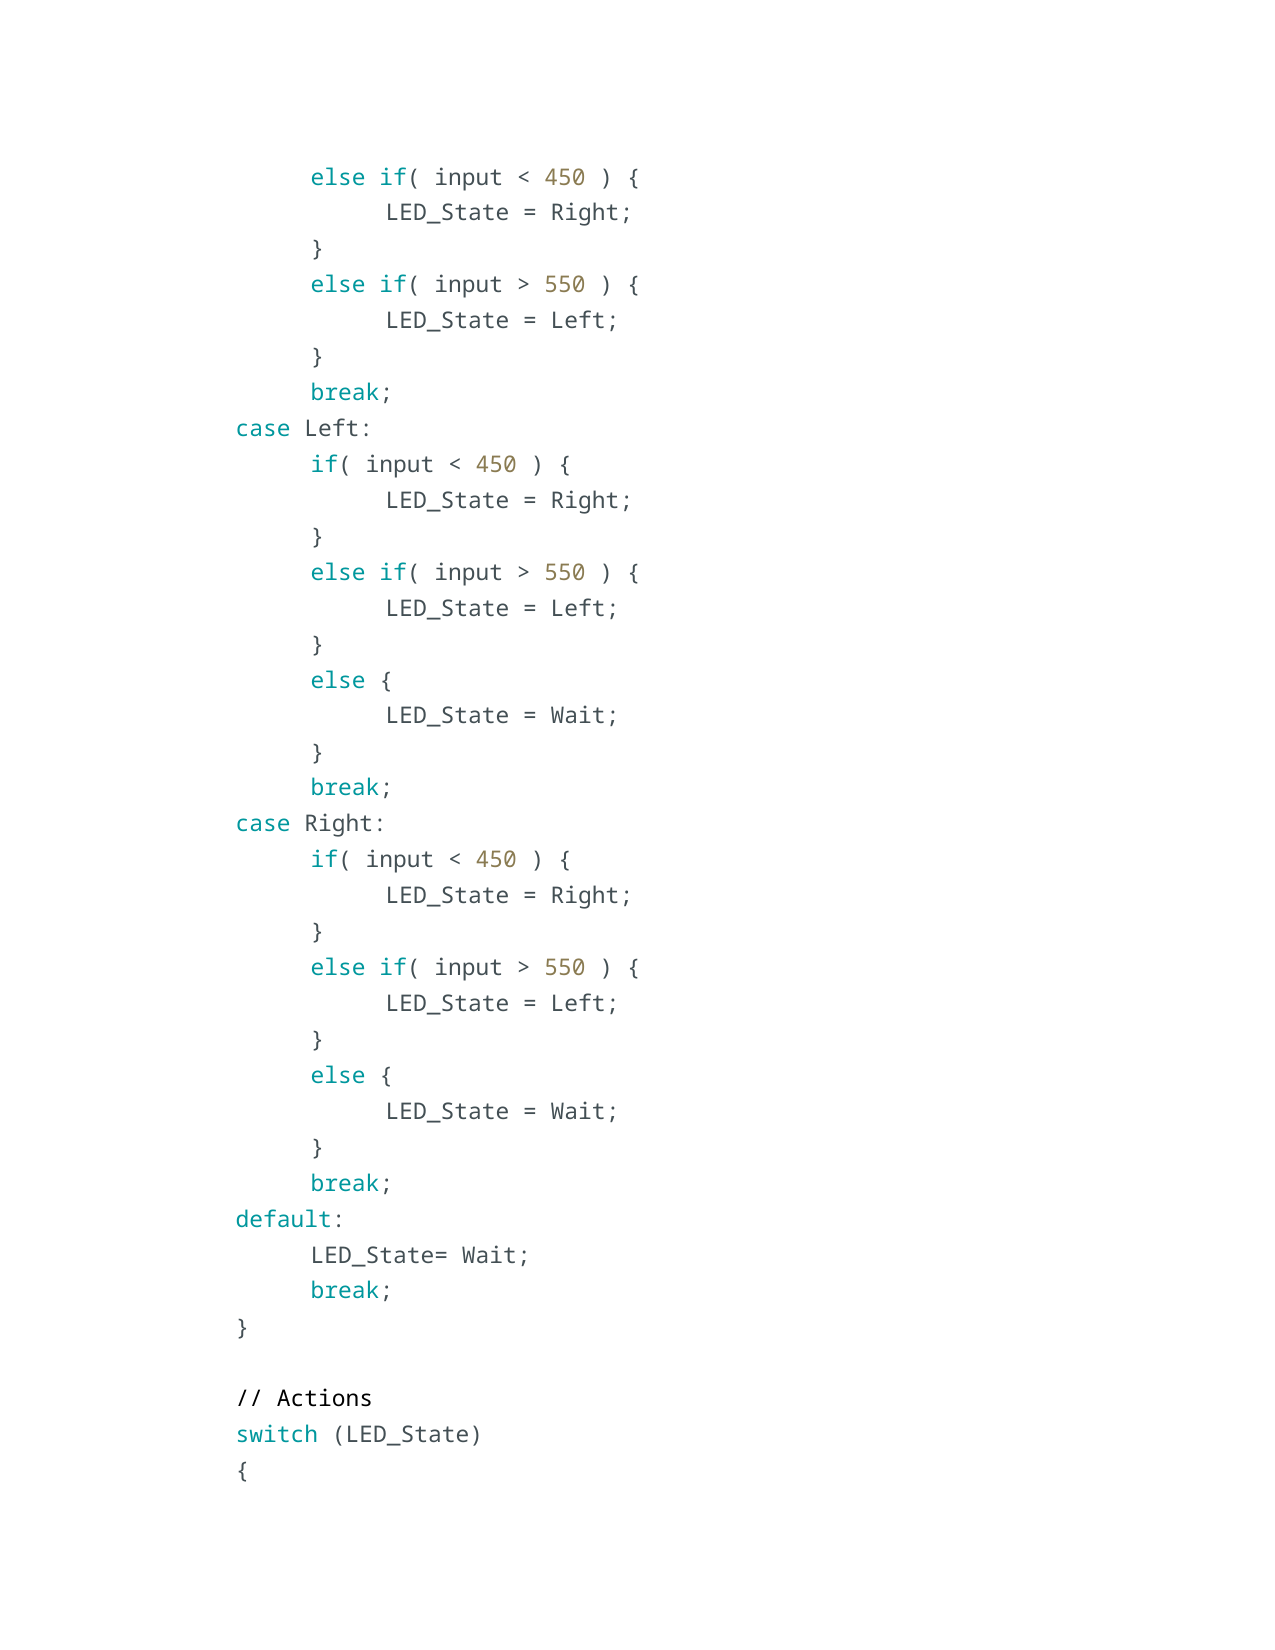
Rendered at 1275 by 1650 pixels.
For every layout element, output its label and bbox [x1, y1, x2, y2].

table_header [150, 150, 1125, 1496]
